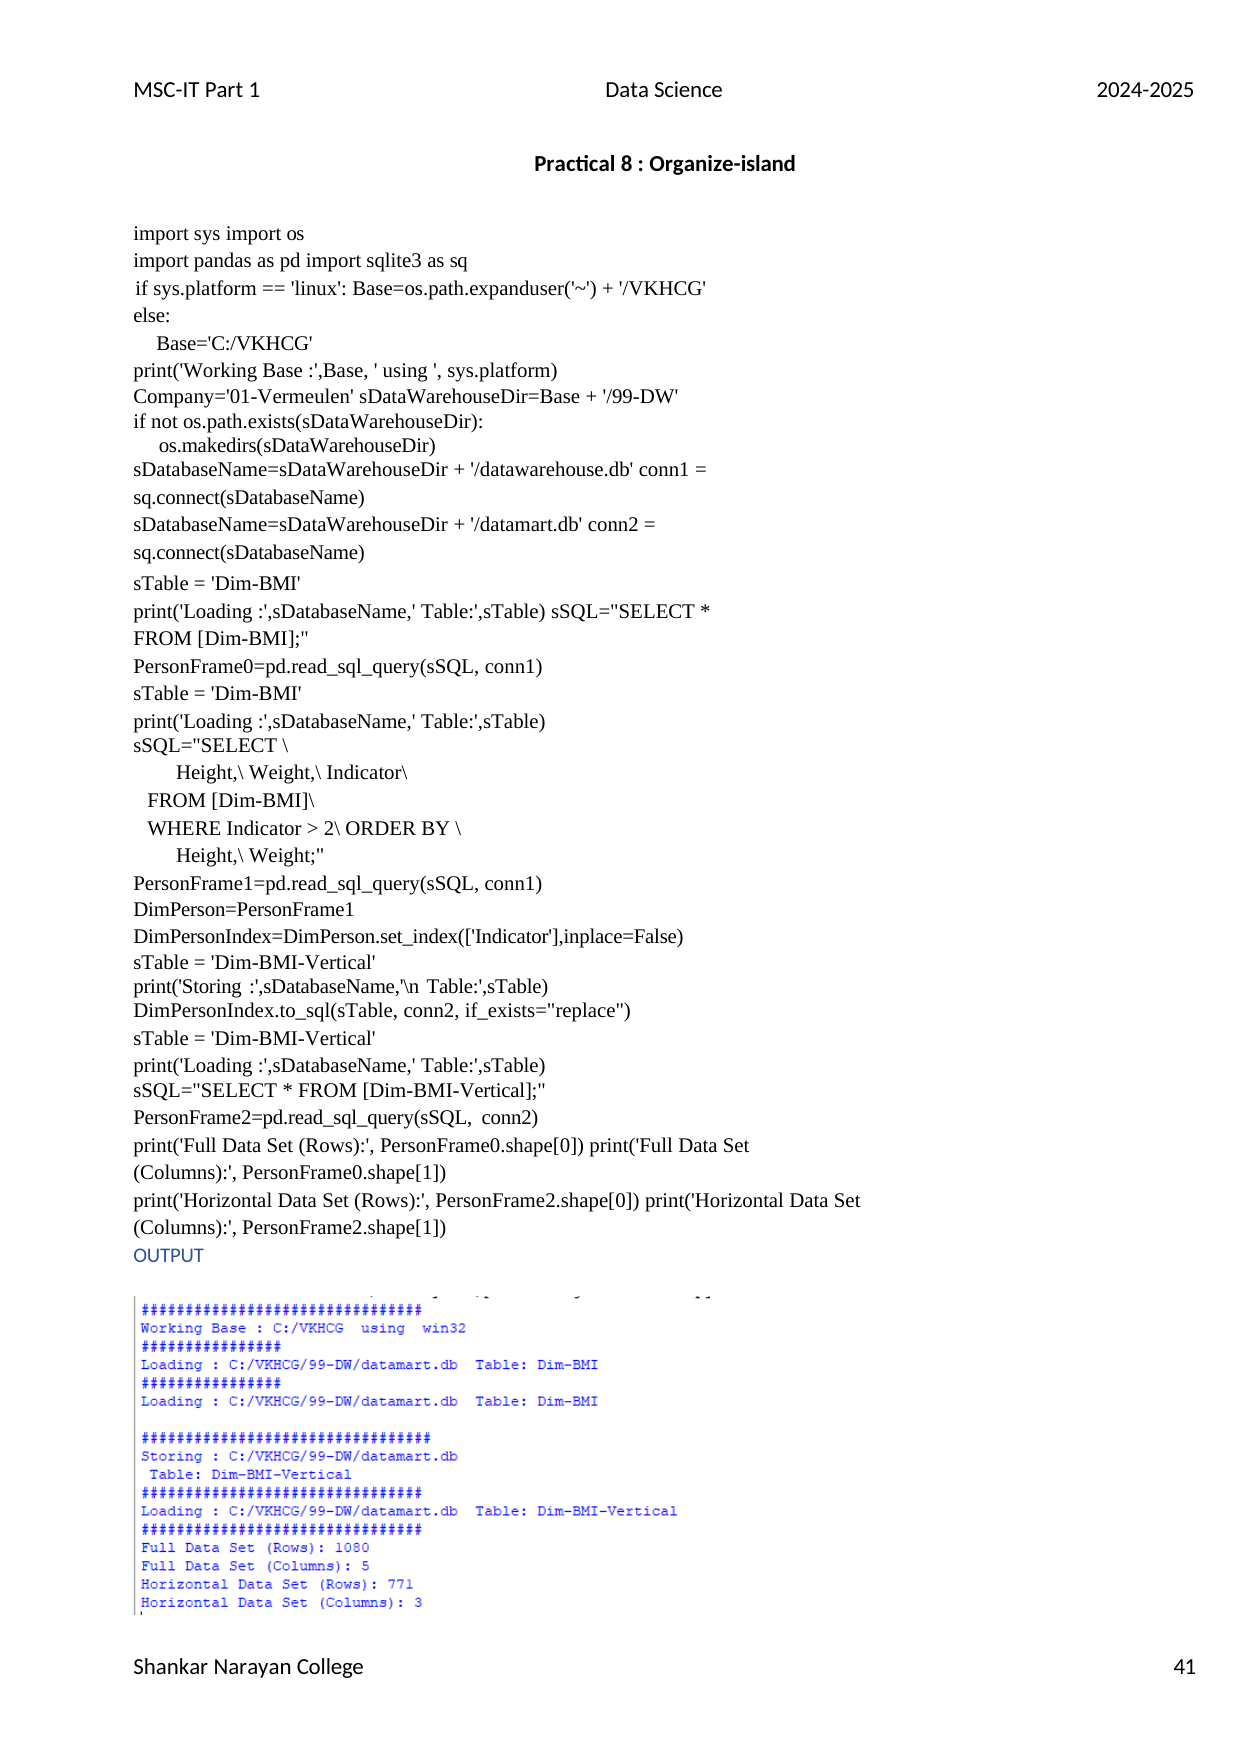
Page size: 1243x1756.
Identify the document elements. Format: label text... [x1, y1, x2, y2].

text print('Working Base :',Base, ' using ', sys.platform) Company='01-Vermeulen' sDataWarehouseDir=Base + '/99-DW' if not os.path.exists(sDataWarehouseDir): [133, 358, 679, 433]
text PersonFrame1=pd.read_sql_query(sSQL, conn1) DimPerson=PersonFrame1 DimPersonIndex=DimPerson.set_index(['Indicator'],inplace=False) sTable = 'Dim-BMI-Vertical' [133, 871, 715, 974]
picture [132, 1296, 710, 1615]
text import sys import os [133, 221, 1213, 244]
text PersonFrame2=pd.read_sql_query(sSQL, conn2) [133, 1105, 1213, 1129]
text OUTPUT [133, 1242, 1213, 1268]
text import pandas as pd import sqlite3 as sq [133, 248, 1213, 272]
text Height,\ Weight,\ Indicator\ FROM [Dim-BMI]\ [147, 760, 443, 812]
text print('Storing :',sDatabaseName,'\n Table:',sTable) [133, 977, 1213, 998]
text print('Loading :',sDatabaseName,' Table:',sTable) sSQL="SELECT * FROM [Dim-BMI-Vertical];" [133, 1053, 567, 1102]
text if sys.platform == 'linux': Base=os.path.expanduser('~') + '/VKHCG' else: [133, 276, 715, 327]
text print('Loading :',sDatabaseName,' Table:',sTable) sSQL="SELECT * FROM [Dim-BMI];" [133, 599, 715, 650]
text DimPersonIndex.to_sql(sTable, conn2, if_exists="replace") sTable = 'Dim-BMI-Vertical' [133, 998, 644, 1050]
text sDatabaseName=sDataWarehouseDir + '/datawarehouse.db' conn1 = sq.connect(sDatabaseName) [133, 457, 774, 509]
text WHERE Indicator > 2\ ORDER BY \ Height,\ Weight;" [147, 816, 474, 867]
text os.makedirs(sDataWarehouseDir) [158, 434, 1213, 457]
text Base='C:/VKHCG' [156, 331, 1213, 355]
text print('Loading :',sDatabaseName,' Table:',sTable) sSQL="SELECT \ [133, 709, 567, 757]
text print('Horizontal Data Set (Rows):', PersonFrame2.shape[0]) print('Horizontal Data Set (Columns):', PersonFrame2.shape[1]) [133, 1188, 923, 1239]
text sTable = 'Dim-BMI' [133, 571, 1213, 595]
subtitle Practical 8 : Organize-island [161, 149, 1169, 177]
text print('Full Data Set (Rows):', PersonFrame0.shape[0]) print('Full Data Set (Columns):', PersonFrame0.shape[1]) [133, 1132, 774, 1184]
text PersonFrame0=pd.read_sql_query(sSQL, conn1) sTable = 'Dim-BMI' [133, 653, 567, 705]
text sDatabaseName=sDataWarehouseDir + '/datamart.db' conn2 = sq.connect(sDatabaseName) [133, 512, 774, 564]
